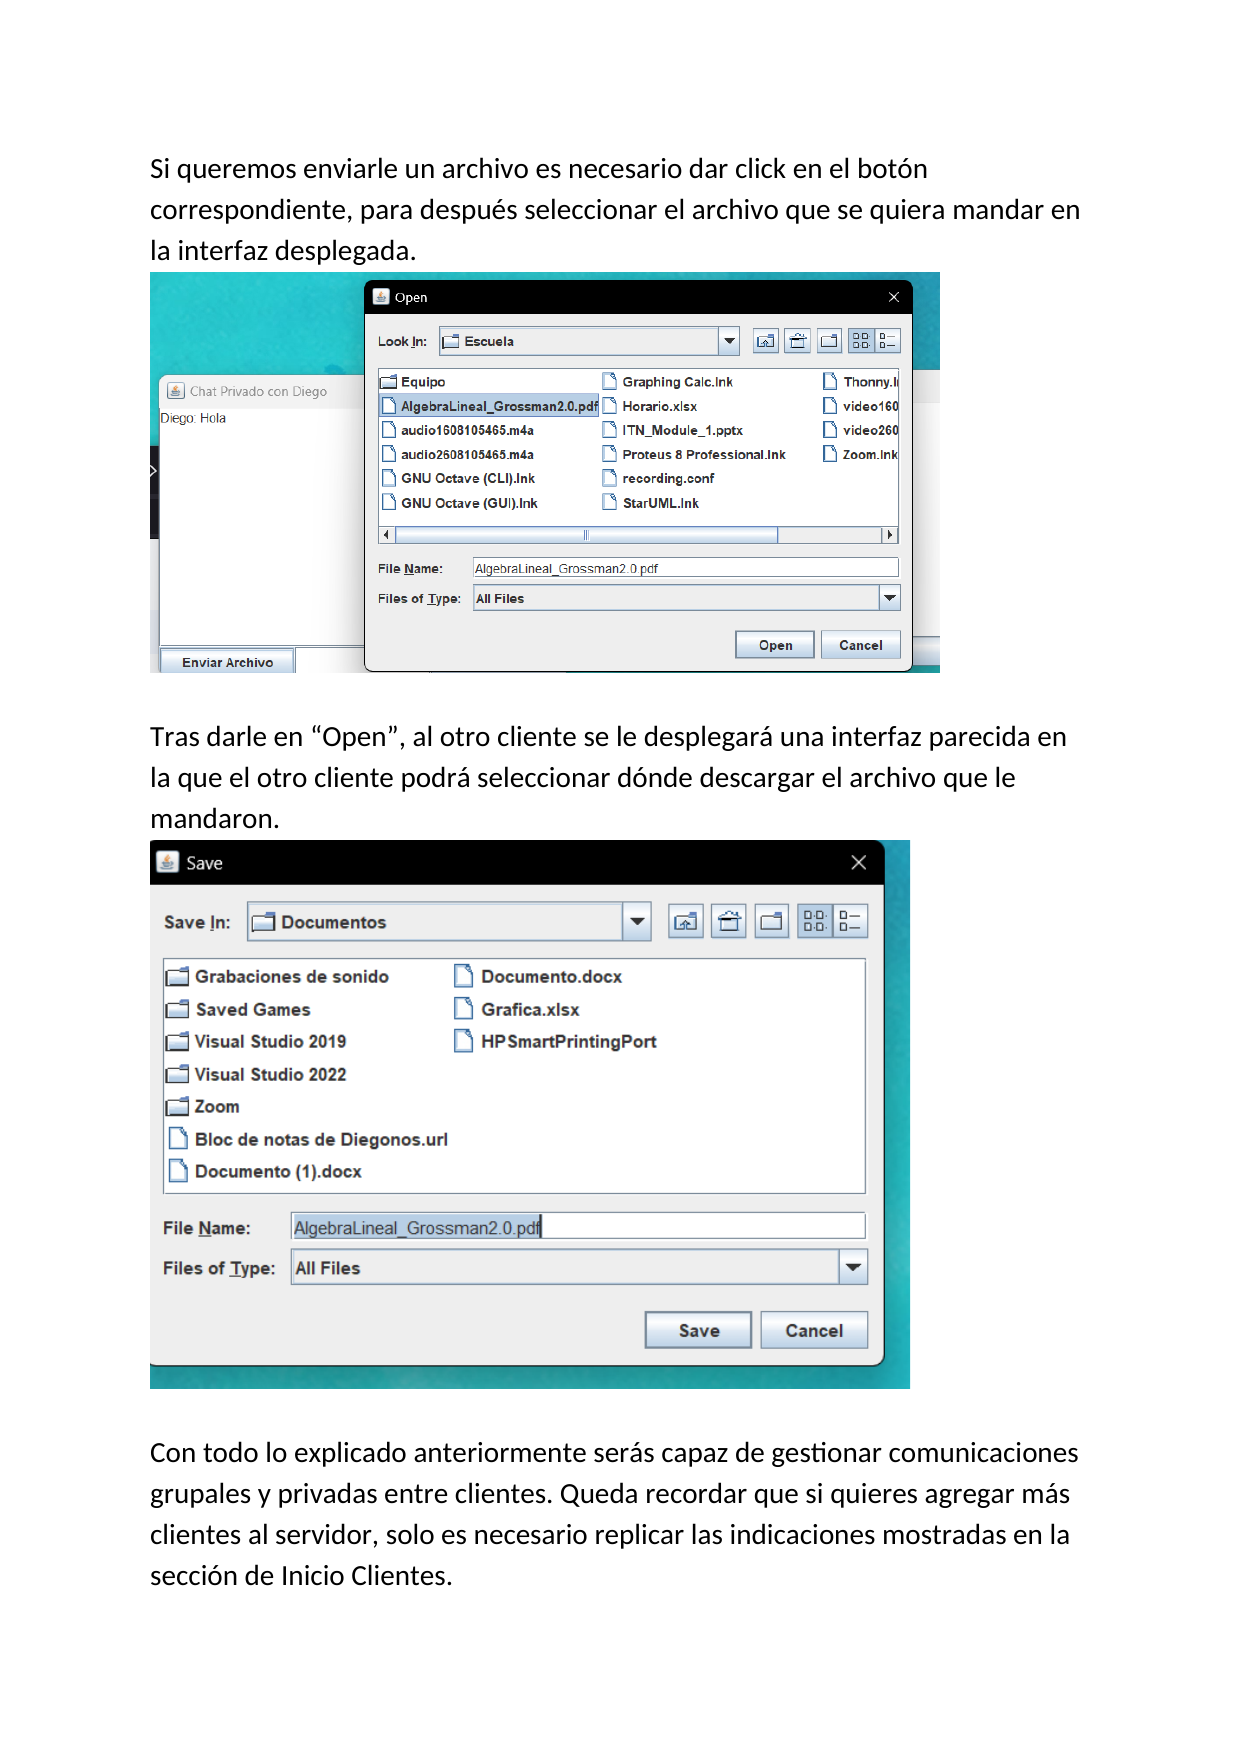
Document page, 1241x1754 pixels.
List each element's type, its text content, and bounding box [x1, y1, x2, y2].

text Si queremos enviarle un archivo es necesario dar click en el botón correspondiente, para después seleccionar el archivo que se quiera mandar en la interfaz desplegada. [150, 150, 1090, 267]
text Con todo lo explicado anteriormente serás capaz de gestionar comunicaciones grupales y privadas entre clientes. Queda recordar que si quieres agregar más clientes al servidor, solo es necesario replicar las indicaciones mostradas en la sección de Inicio Clientes. [150, 1434, 1090, 1592]
text Tras darle en “Open”, al otro cliente se le desplegará una interfaz parecida en la que el otro cliente podrá seleccionar dónde descargar el archivo que le mandaron. [150, 718, 1090, 835]
picture [150, 272, 940, 673]
picture [150, 840, 911, 1389]
